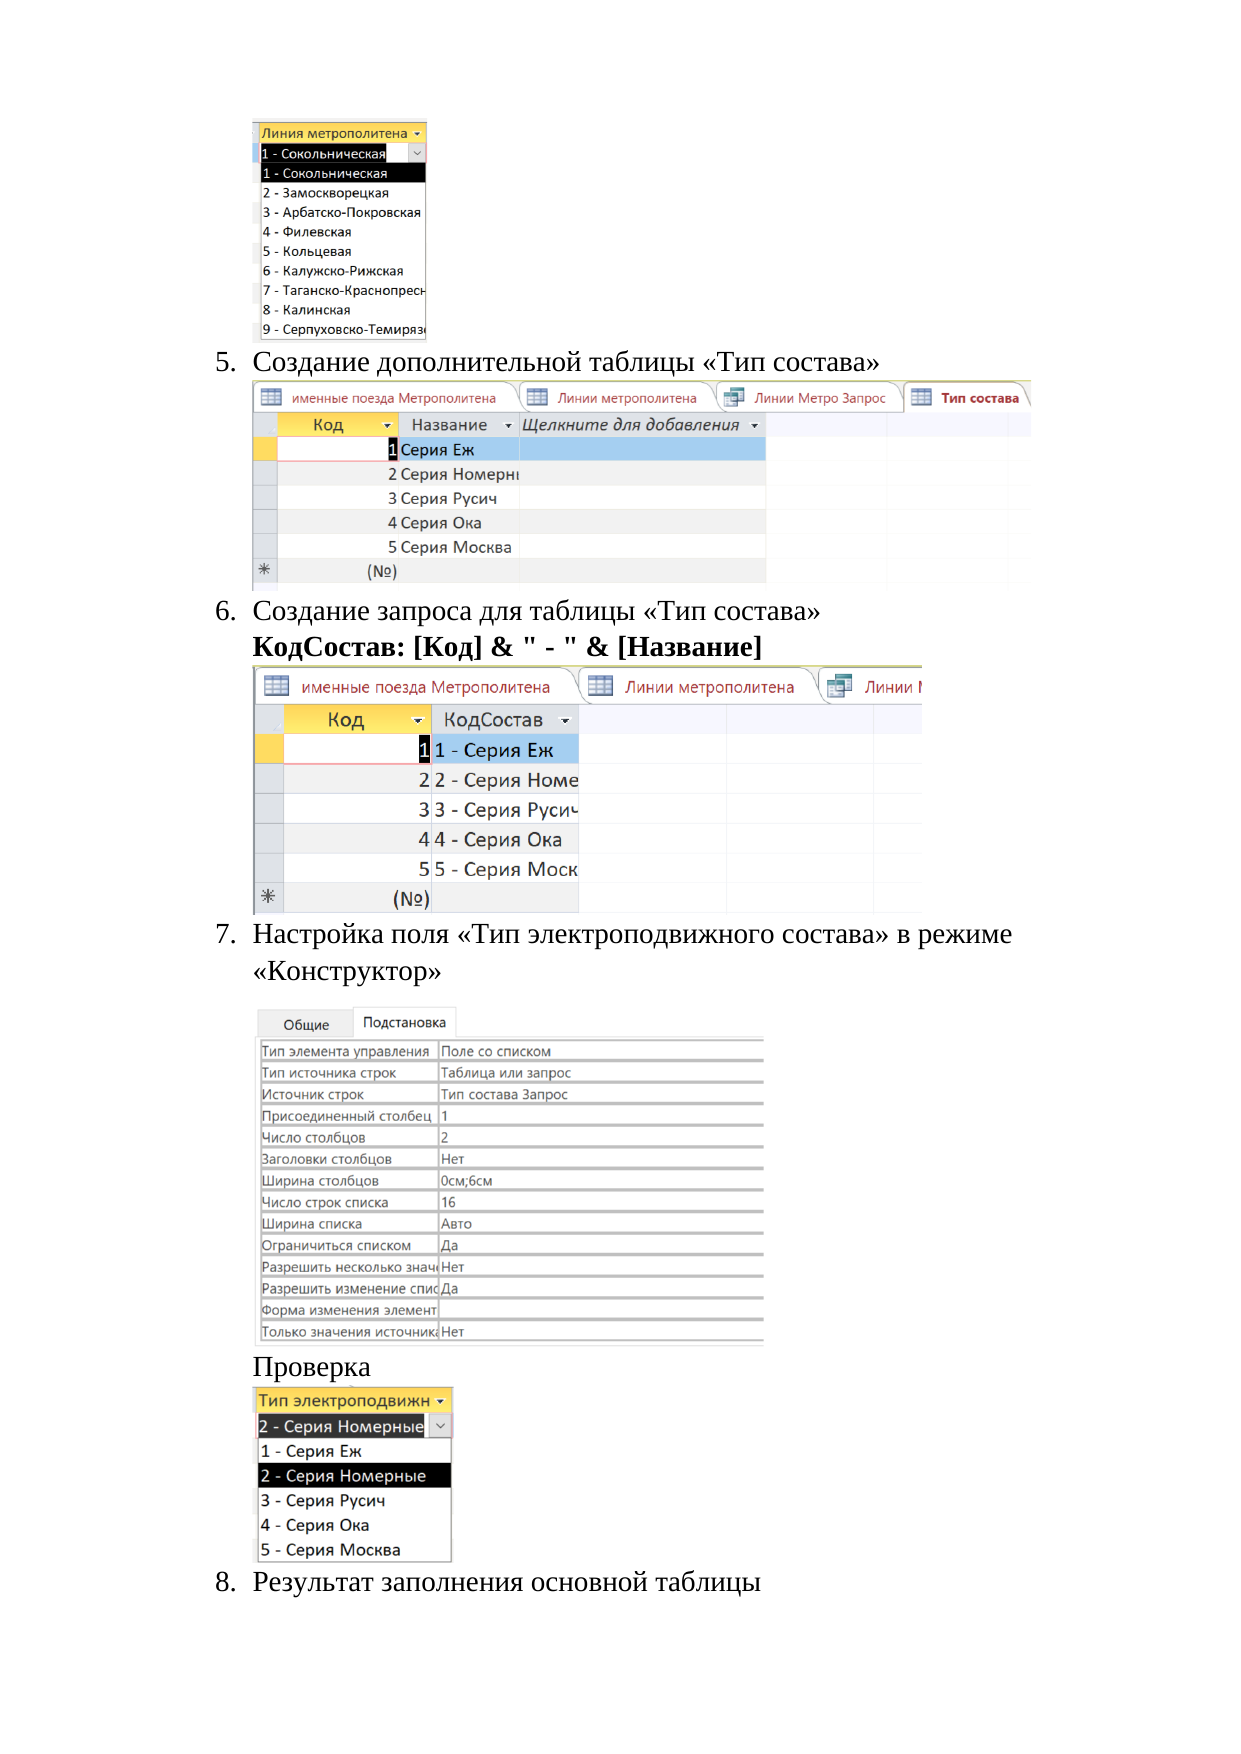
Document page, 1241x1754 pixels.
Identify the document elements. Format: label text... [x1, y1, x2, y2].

list Результат заполнения основной таблицы [215, 1564, 1152, 1598]
list Создание запроса для таблицы «Тип состава» [215, 593, 1152, 627]
list КодСостав: [Код] & " - " & [Название] [252, 629, 1152, 663]
list Проверка [252, 1349, 1152, 1383]
picture [252, 665, 922, 915]
list Настройка поля «Тип электроподвижного состава» в режиме «Конструктор» [215, 916, 1152, 986]
picture [252, 118, 428, 343]
picture [252, 1385, 454, 1563]
picture [252, 380, 1032, 591]
picture [252, 988, 764, 1348]
list Создание дополнительной таблицы «Тип состава» [215, 344, 1152, 378]
